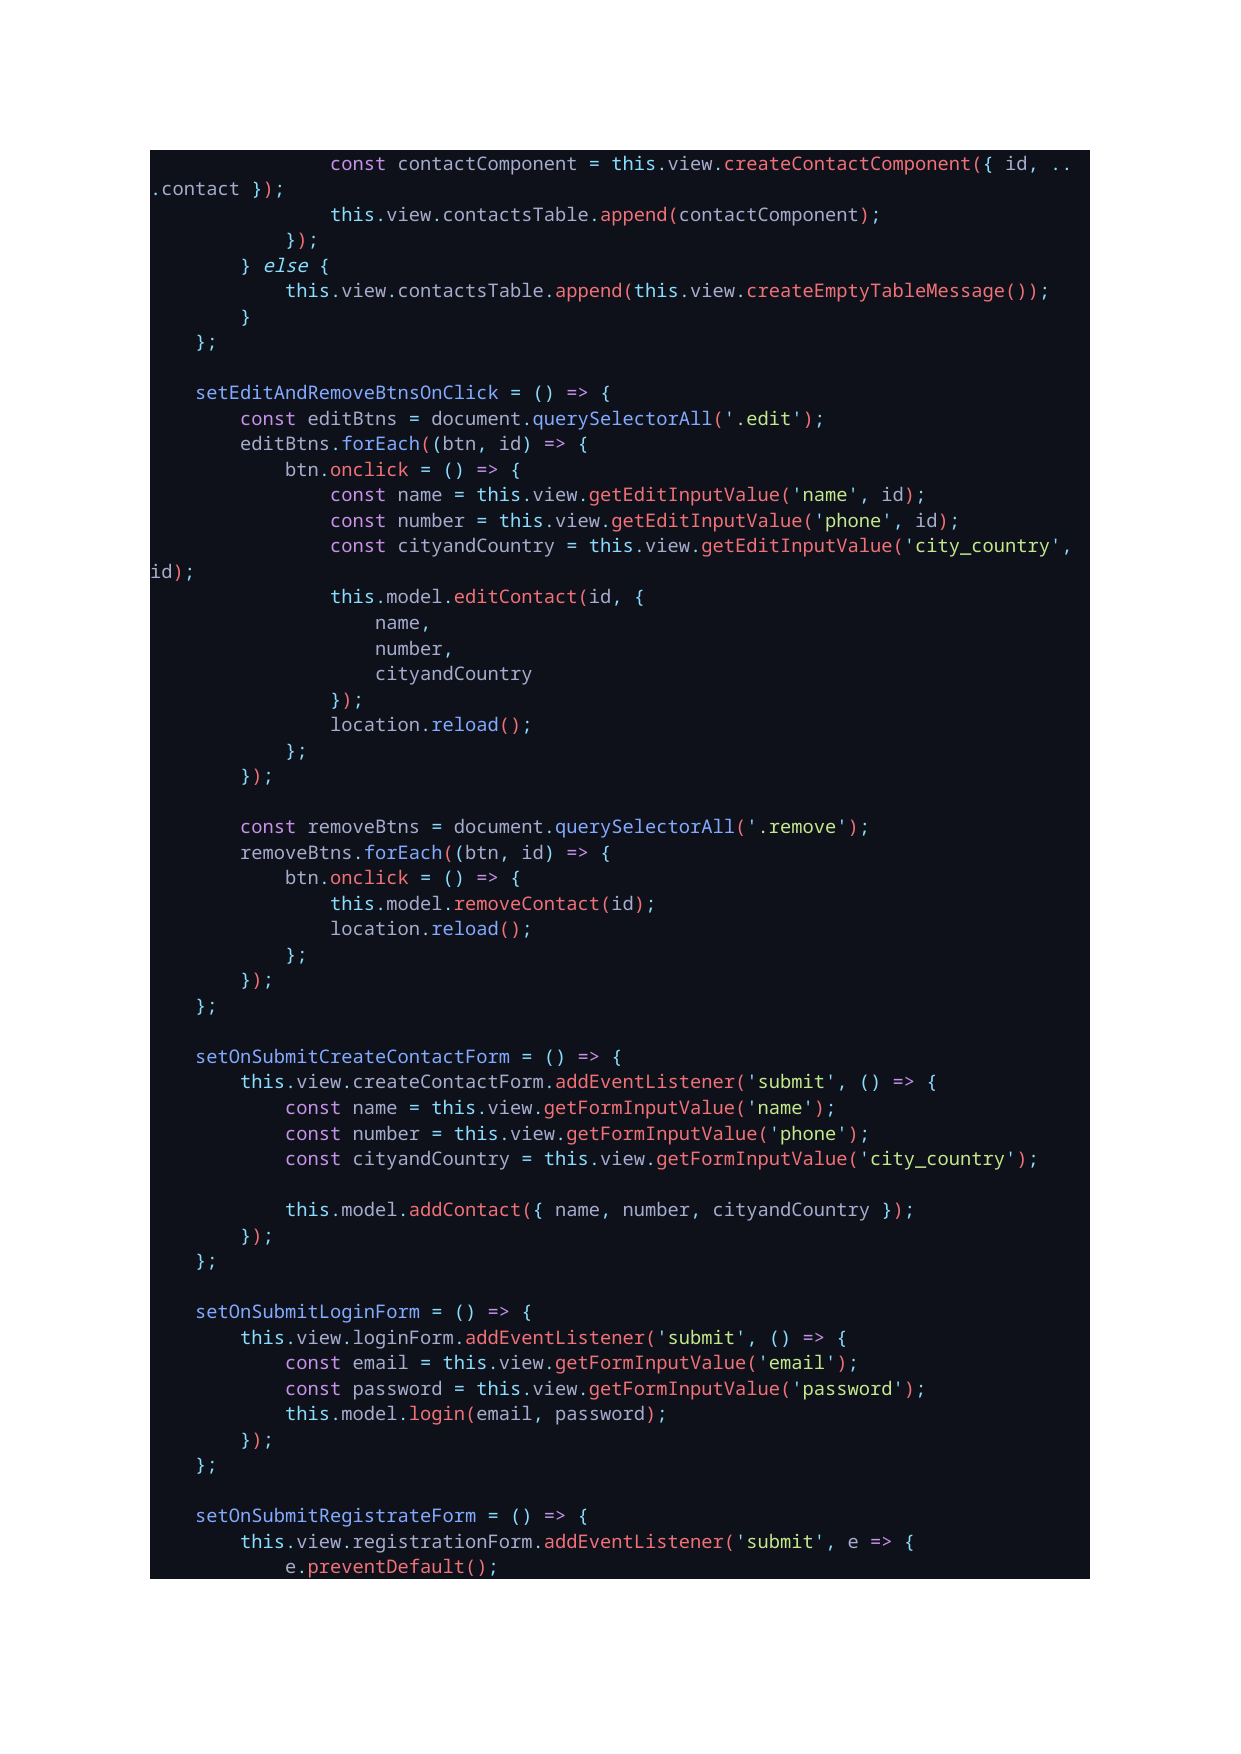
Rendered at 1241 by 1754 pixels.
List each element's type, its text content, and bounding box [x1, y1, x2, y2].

text name, [150, 609, 1090, 635]
text this.model.addContact({ name, number, cityandCountry }); [150, 1196, 1090, 1222]
text this.view.loginForm.addEventListener('submit', () => { [150, 1324, 1090, 1349]
text const password = this.view.getFormInputValue('password'); [150, 1375, 1090, 1401]
text this.view.contactsTable.append(this.view.createEmptyTableMessage()); [150, 278, 1090, 303]
text }); [150, 967, 1090, 992]
text }; [150, 941, 1090, 967]
text } [150, 303, 1090, 329]
text editBtns.forEach((btn, id) => { [150, 431, 1090, 456]
text const email = this.view.getFormInputValue('email'); [150, 1349, 1090, 1375]
text setEditAndRemoveBtnsOnClick = () => { [150, 380, 1090, 405]
text }; [150, 992, 1090, 1018]
text }; [150, 1247, 1090, 1273]
text const number = this.view.getEditInputValue('phone', id); [150, 507, 1090, 533]
text btn.onclick = () => { [150, 456, 1090, 482]
text }); [150, 1426, 1090, 1452]
text const cityandCountry = this.view.getFormInputValue('city_country'); [150, 1145, 1090, 1171]
text const cityandCountry = this.view.getEditInputValue('city_country', id); [150, 533, 1090, 584]
text const removeBtns = document.querySelectorAll('.remove'); [150, 813, 1090, 839]
text number, [150, 635, 1090, 660]
text }); [150, 762, 1090, 788]
text }); [150, 1222, 1090, 1247]
text const number = this.view.getFormInputValue('phone'); [150, 1120, 1090, 1145]
text setOnSubmitCreateContactForm = () => { [150, 1043, 1090, 1069]
text this.model.login(email, password); [150, 1401, 1090, 1426]
text cityandCountry [150, 660, 1090, 686]
text btn.onclick = () => { [150, 864, 1090, 890]
text }; [150, 737, 1090, 762]
text }); [150, 227, 1090, 252]
text } else { [150, 252, 1090, 278]
text }; [150, 329, 1090, 354]
text }); [150, 686, 1090, 711]
text setOnSubmitRegistrateForm = () => { [150, 1503, 1090, 1528]
text this.model.editContact(id, { [150, 584, 1090, 609]
text setOnSubmitLoginForm = () => { [150, 1298, 1090, 1324]
text removeBtns.forEach((btn, id) => { [150, 839, 1090, 864]
text this.view.registrationForm.addEventListener('submit', e => { [150, 1528, 1090, 1554]
text this.view.contactsTable.append(contactComponent); [150, 201, 1090, 227]
text this.view.createContactForm.addEventListener('submit', () => { [150, 1069, 1090, 1094]
text location.reload(); [150, 916, 1090, 941]
text const contactComponent = this.view.createContactComponent({ id, ...contact }); [150, 150, 1090, 201]
text e.preventDefault(); [150, 1554, 1090, 1579]
text }; [150, 1452, 1090, 1477]
text const name = this.view.getEditInputValue('name', id); [150, 482, 1090, 507]
text const editBtns = document.querySelectorAll('.edit'); [150, 405, 1090, 431]
text this.model.removeContact(id); [150, 890, 1090, 916]
text location.reload(); [150, 711, 1090, 737]
text const name = this.view.getFormInputValue('name'); [150, 1094, 1090, 1120]
